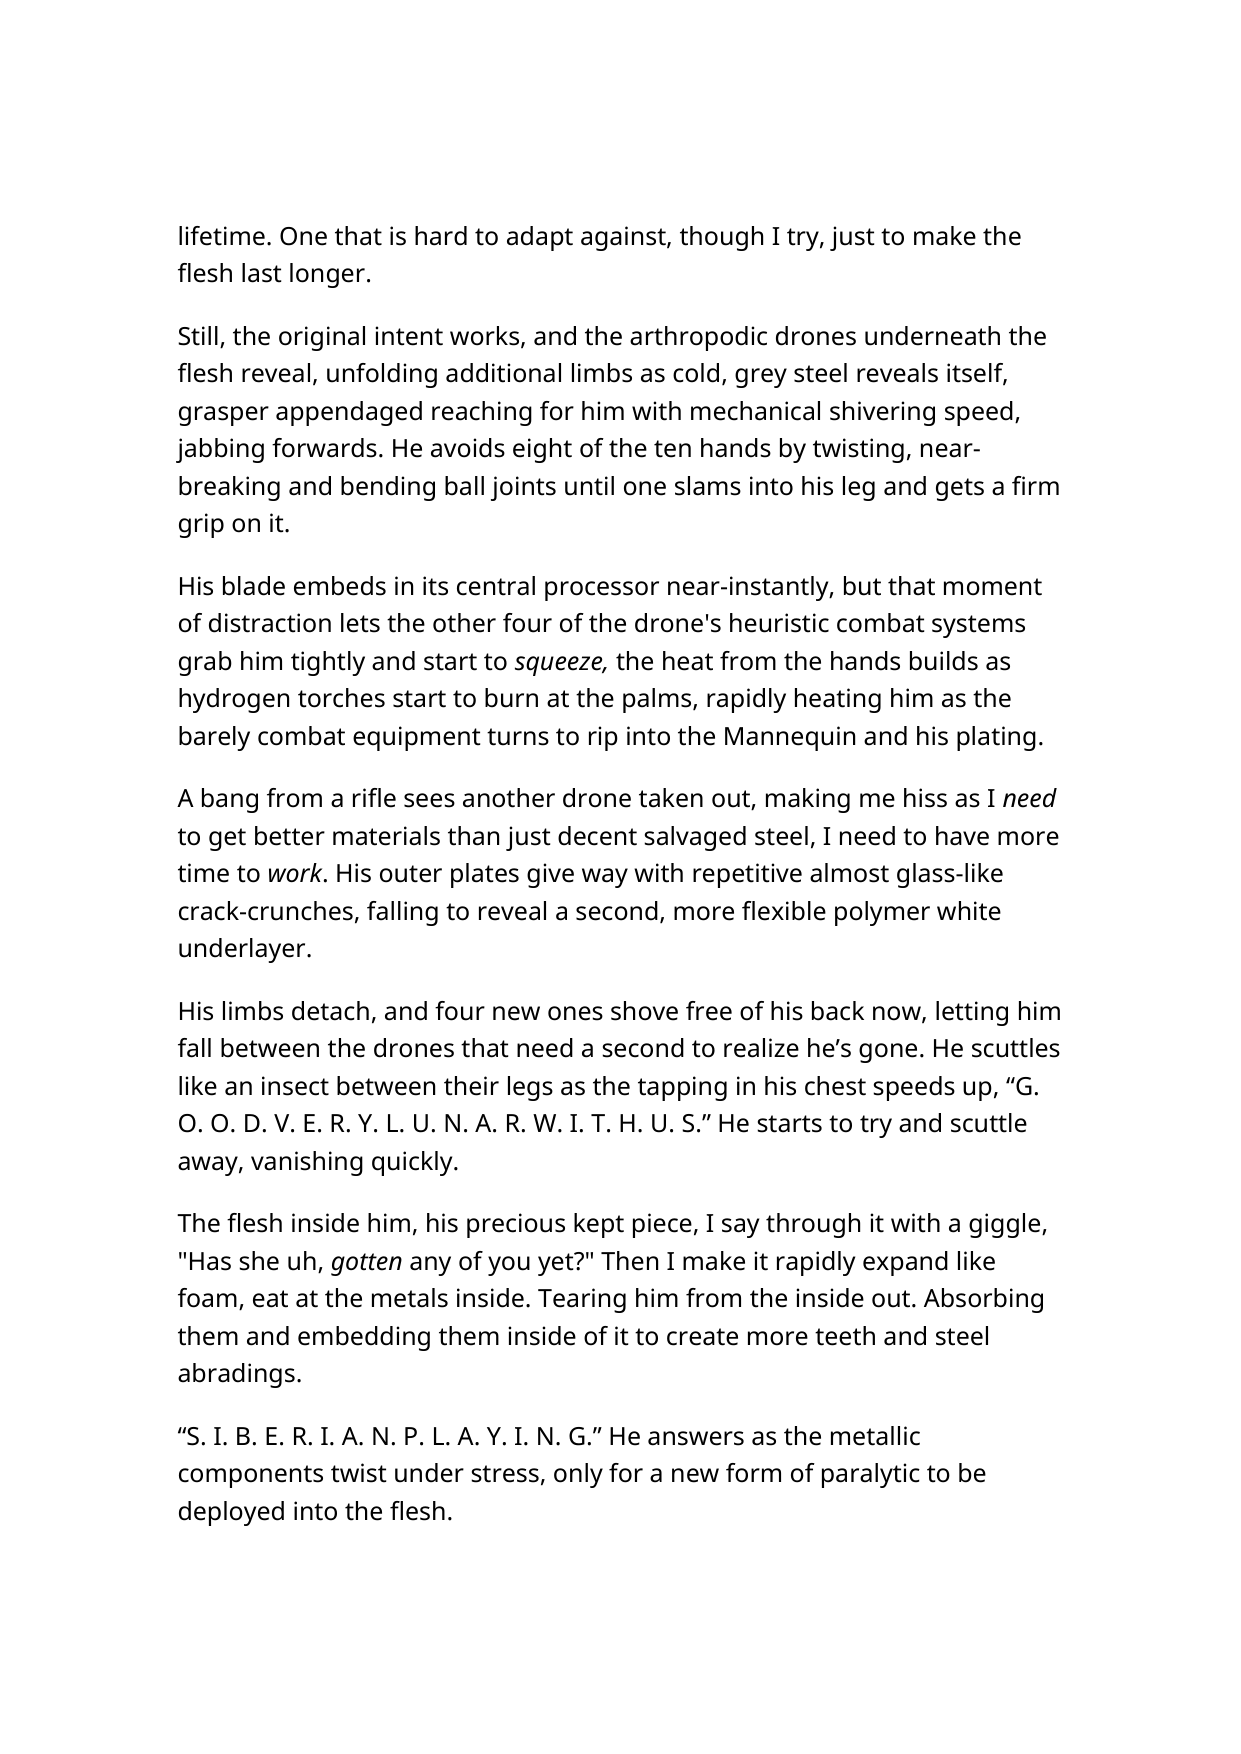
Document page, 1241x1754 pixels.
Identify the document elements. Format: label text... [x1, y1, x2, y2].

text Still, the original intent works, and the arthropodic drones underneath the flesh reveal, unfolding additional limbs as cold, grey steel reveals itself, grasper appendaged reaching for him with mechanical shivering speed, jabbing forwards. He avoids eight of the ten hands by twisting, near-breaking and bending ball joints until one slams into his leg and gets a firm grip on it. [177, 317, 1063, 542]
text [177, 217, 1063, 292]
text “S. I. B. E. R. I. A. N. P. L. A. Y. I. N. G.” He answers as the metallic components twist under stress, only for a new form of paralytic to be deployed into the flesh. [177, 1417, 1063, 1529]
text His blade embeds in its central processor near-instantly, but that moment of distraction lets the other four of the drone's heuristic combat systems grab him tightly and start to squeeze, the heat from the hands builds as hydrogen torches start to burn at the palms, rapidly heating him as the barely combat equipment turns to rip into the Mannequin and his plating. [177, 567, 1063, 754]
text The flesh inside him, his precious kept piece, I say through it with a giggle, "Has she uh, gotten any of you yet?" Then I make it rapidly expand like foam, eat at the metals inside. Tearing him from the inside out. Absorbing them and embedding them inside of it to create more teeth and steel abradings. [177, 1204, 1063, 1392]
text His limbs detach, and four new ones shove free of his back now, letting him fall between the drones that need a second to realize he’s gone. He scuttles like an insect between their legs as the tapping in his chest speeds up, “G. O. O. D. V. E. R. Y. L. U. N. A. R. W. I. T. H. U. S.” He starts to try and scuttle away, vanishing quickly. [177, 992, 1063, 1179]
text A bang from a rifle sees another drone taken out, making me hiss as I need to get better materials than just decent salvaged steel, I need to have more time to work. His outer plates give way with repetitive almost glass-like crack-crunches, falling to reveal a second, more flexible polymer white underlayer. [177, 779, 1063, 967]
